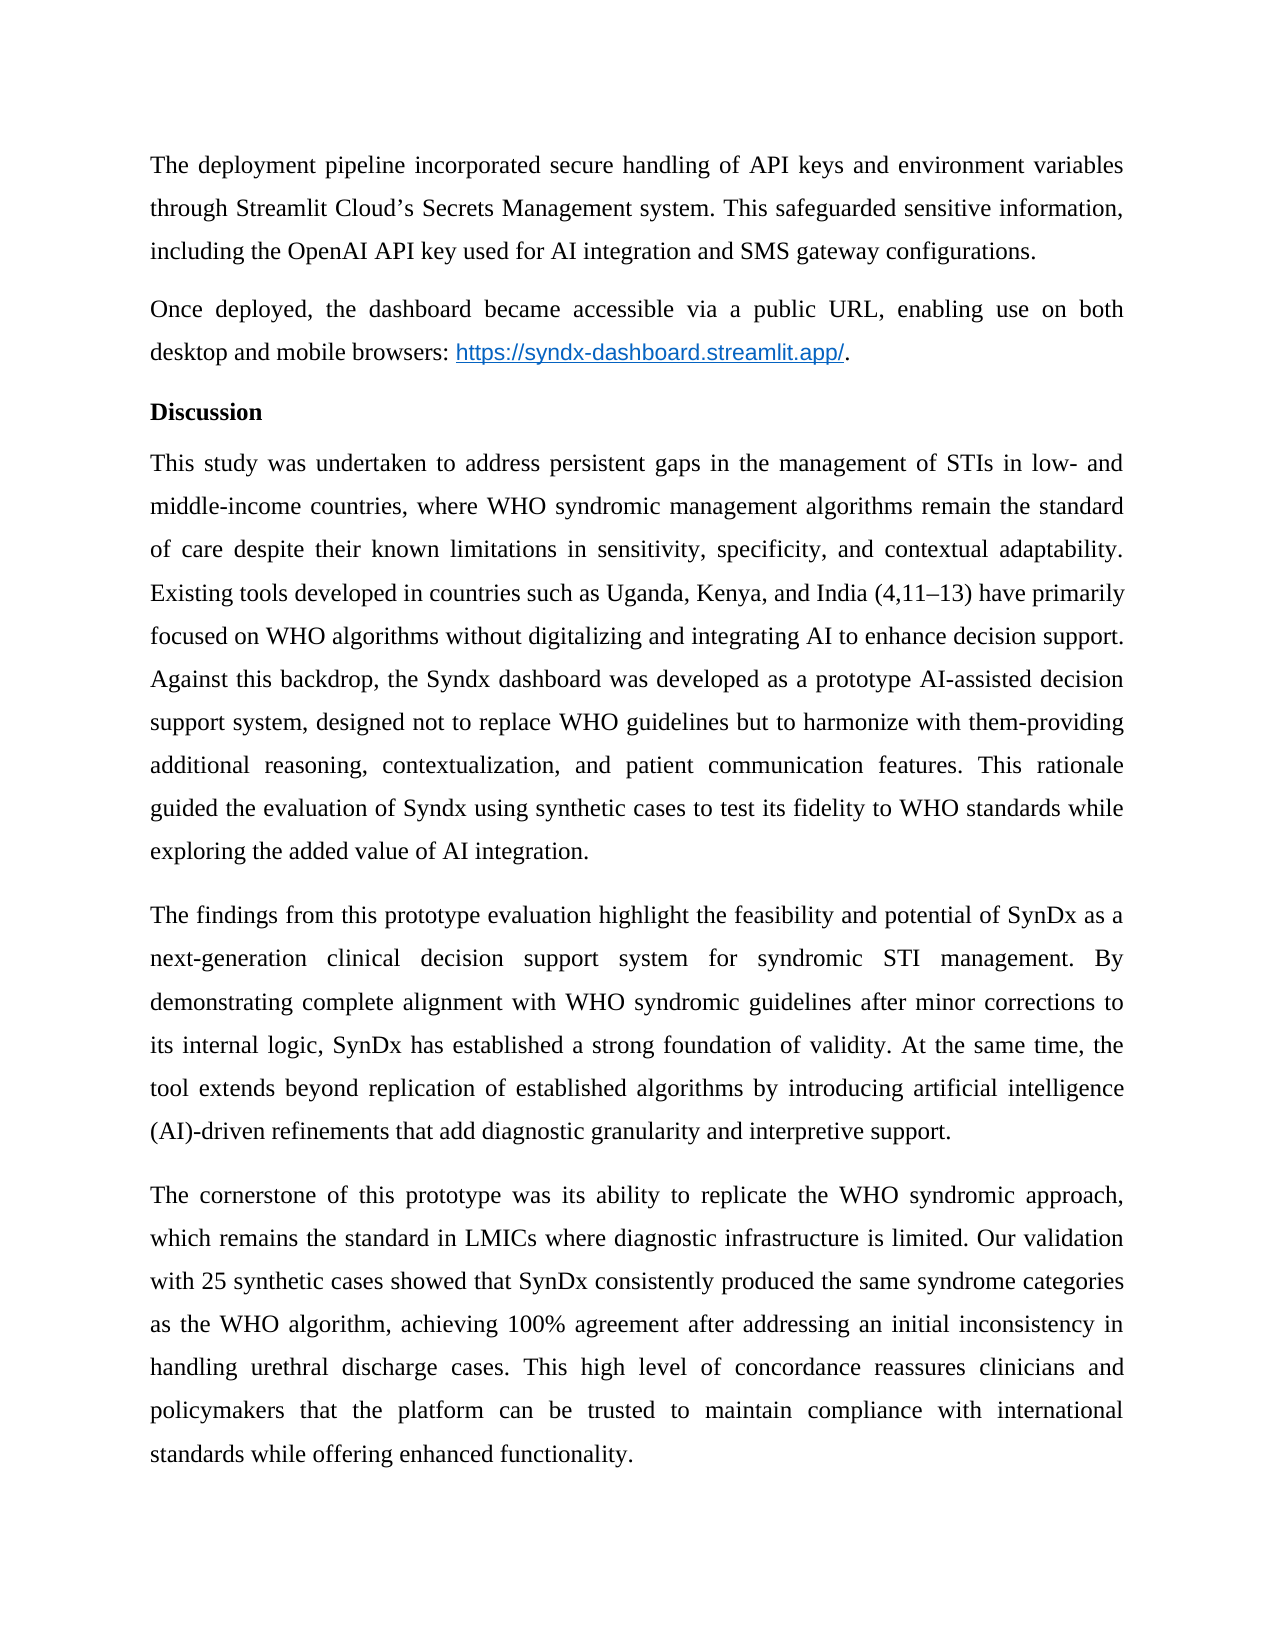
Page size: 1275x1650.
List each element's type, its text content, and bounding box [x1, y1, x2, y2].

subtitle Discussion [150, 498, 1125, 526]
text This study was undertaken to address persistent gaps in the management of STIs in low- and middle-income countries, where WHO syndromic management algorithms remain the standard of care despite their known limitations in sensitivity, specificity, and contextual adaptability. Existing tools developed in countries such as Uganda, Kenya, and India (4,11–13) have primarily focused on WHO algorithms without digitalizing and integrating AI to enhance decision support. Against this backdrop, the Syndx dashboard was developed as a prototype AI-assisted decision support system, designed not to replace WHO guidelines but to harmonize with them-providing additional reasoning, contextualization, and patient communication features. This rationale guided the evaluation of Syndx using synthetic cases to test its fidelity to WHO standards while exploring the added value of AI integration. [150, 549, 1125, 966]
text Once deployed, the dashboard became accessible via a public URL, enabling use on both desktop and mobile browsers: https://syndx-dashboard.streamlit.app/. [150, 395, 1125, 467]
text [150, 1281, 1125, 1482]
text The findings from this prototype evaluation highlight the feasibility and potential of SynDx as a next-generation clinical decision support system for syndromic STI management. By demonstrating complete alignment with WHO syndromic guidelines after minor corrections to its internal logic, SynDx has established a strong foundation of validity. At the same time, the tool extends beyond replication of established algorithms by introducing artificial intelligence (AI)-driven refinements that add diagnostic granularity and interpretive support. [150, 1001, 1125, 1246]
text The deployment pipeline incorporated secure handling of API keys and environment variables through Streamlit Cloud’s Secrets Management system. This safeguarded sensitive information, including the OpenAI API key used for AI integration and SMS gateway configurations. [150, 251, 1125, 366]
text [150, 150, 1125, 222]
